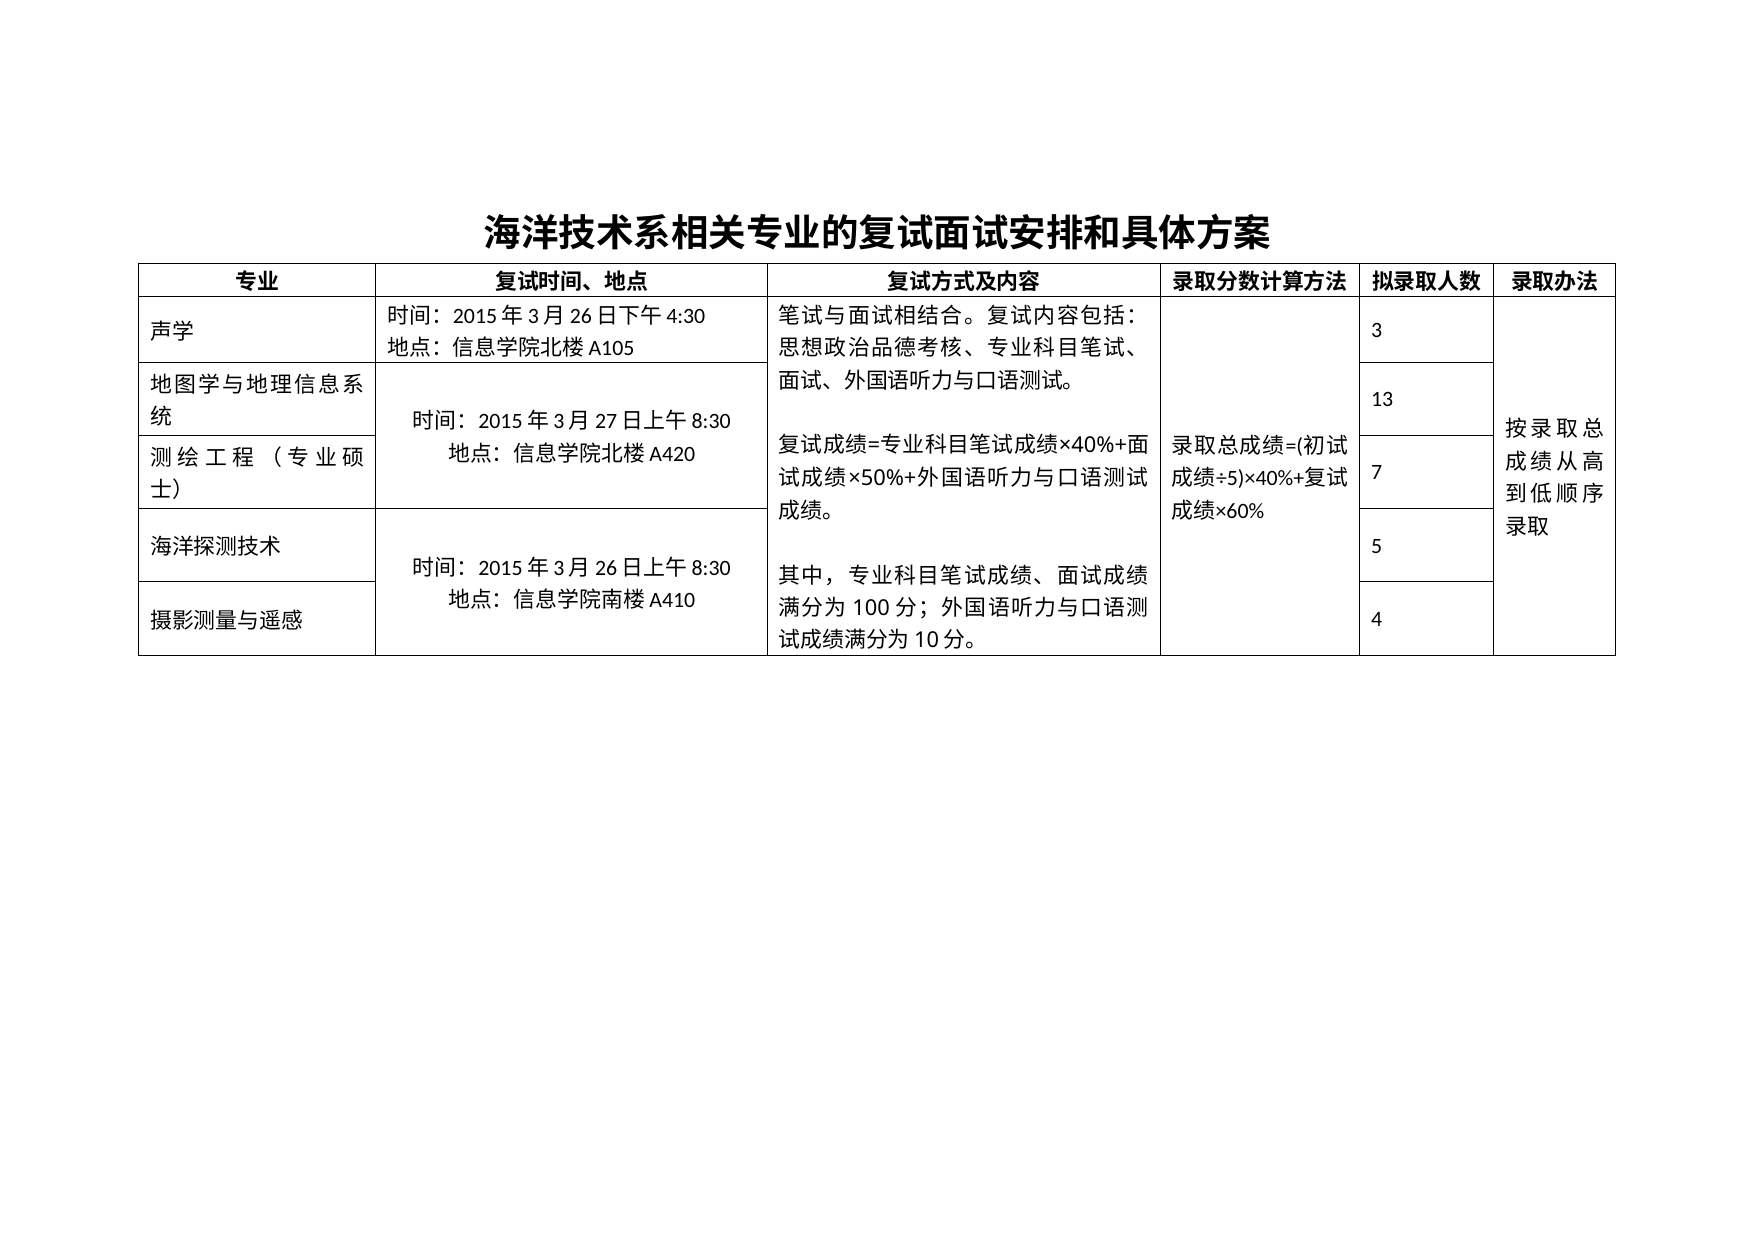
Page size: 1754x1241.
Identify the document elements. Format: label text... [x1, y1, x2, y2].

table_cell 海洋探测技术 [139, 509, 375, 581]
table_cell 按录取总成绩从高到低顺序录取 [1494, 297, 1615, 655]
table_cell 13 [1360, 363, 1493, 435]
table_header 录取分数计算方法 [1161, 264, 1359, 296]
table_cell 地图学与地理信息系统 [139, 363, 375, 435]
table_cell 测绘工程（专业硕士） [139, 436, 375, 508]
table_header 复试时间、地点 [376, 264, 767, 296]
table_cell 时间：2015年3月26日上午8:30 地点：信息学院南楼A410 [376, 509, 767, 655]
table_header 录取办法 [1494, 264, 1615, 296]
table_cell 时间：2015年3月27日上午8:30 地点：信息学院北楼A420 [376, 363, 767, 508]
text 海洋技术系相关专业的复试面试安排和具体方案 [150, 198, 1604, 263]
table_cell 时间：2015年3月26日下午4:30 地点：信息学院北楼A105 [376, 297, 767, 362]
table_cell 7 [1360, 436, 1493, 508]
table_header 专业 [139, 264, 375, 296]
table_cell 3 [1360, 297, 1493, 362]
table_cell 4 [1360, 582, 1493, 655]
table_cell 声学 [139, 297, 375, 362]
table_header 复试方式及内容 [768, 264, 1160, 296]
table_cell 笔试与面试相结合。复试内容包括：思想政治品德考核、专业科目笔试、面试、外国语听力与口语测试。 复试成绩=专业科目笔试成绩×40%+面试成绩×50%+外国语听力与口语测试成绩。 其中，专业科目笔试成绩、面试成绩满分为100分；外国语听力与口语测试成绩满分为10分。 [768, 297, 1160, 655]
table_cell 录取总成绩=(初试成绩÷5)×40%+复试成绩×60% [1161, 297, 1359, 655]
table_cell 摄影测量与遥感 [139, 582, 375, 655]
table_header 拟录取人数 [1360, 264, 1493, 296]
table_cell 5 [1360, 509, 1493, 581]
